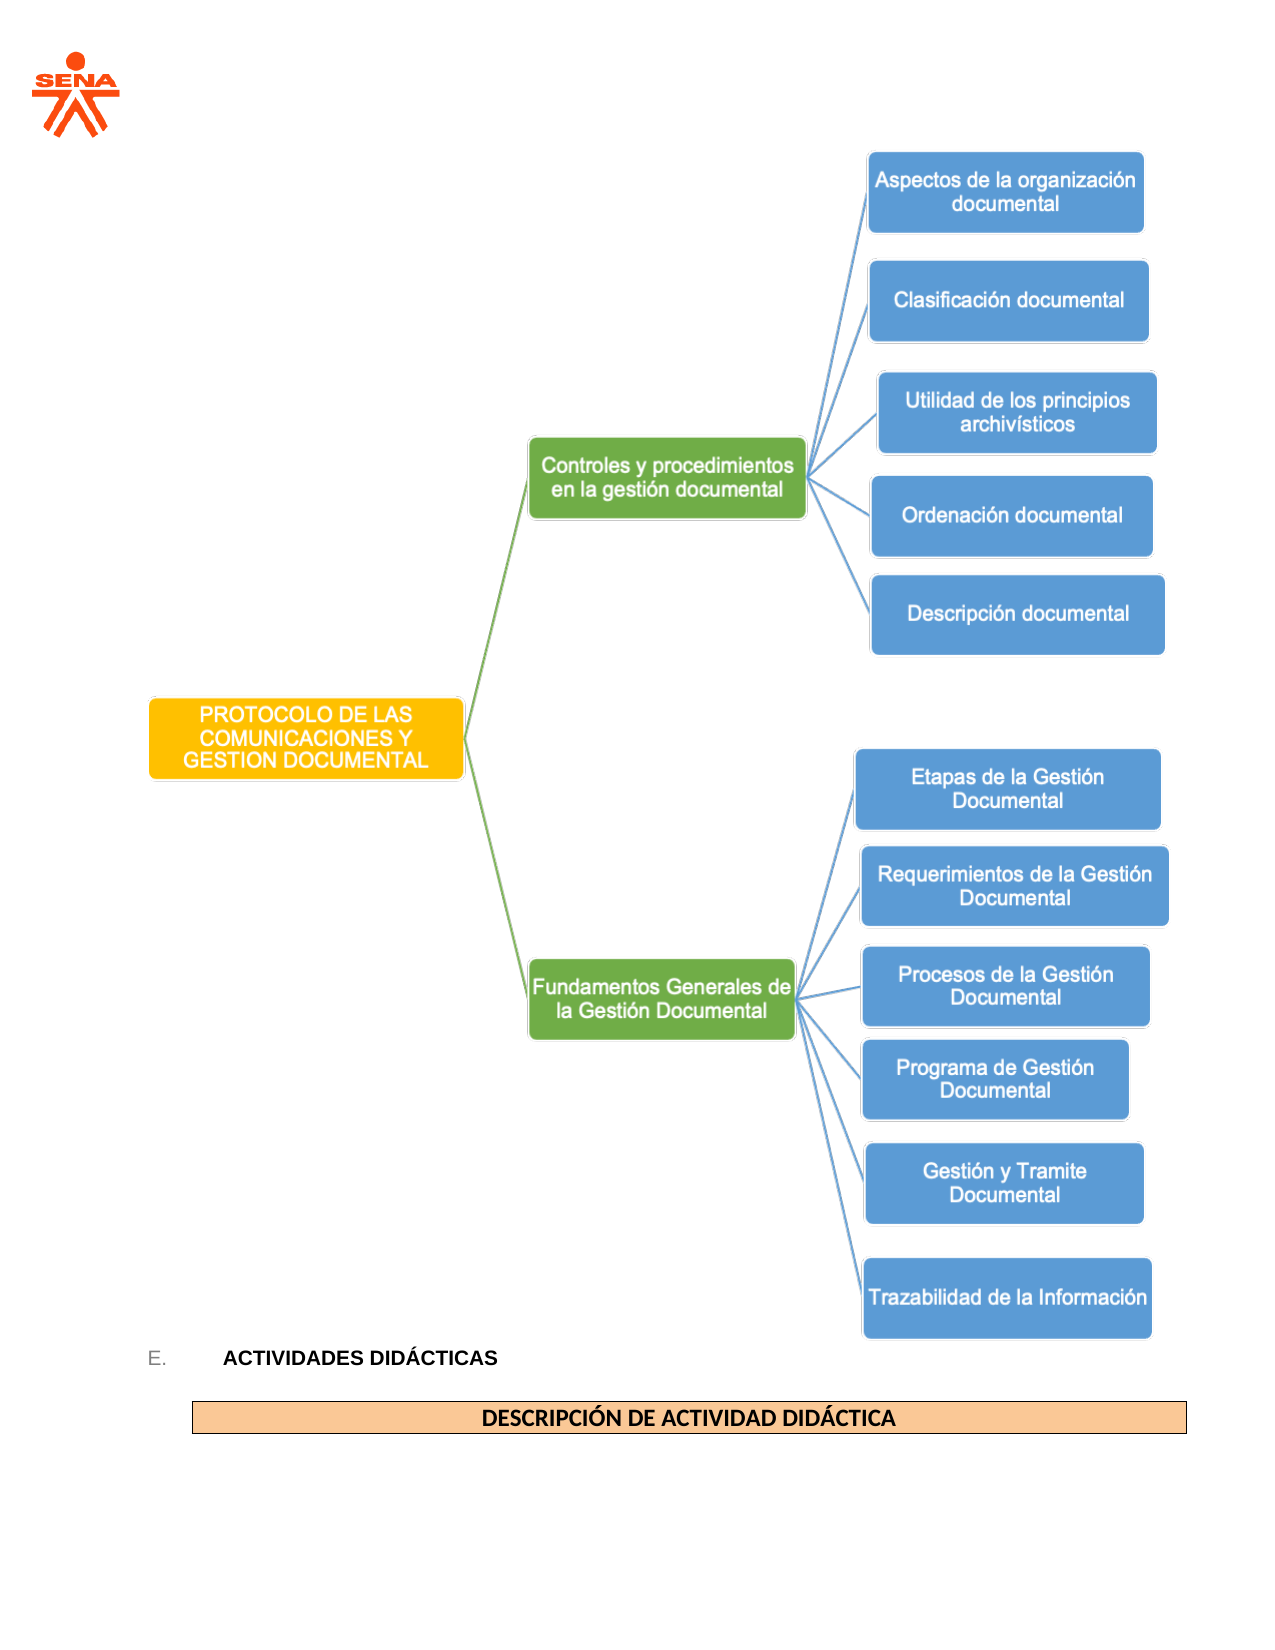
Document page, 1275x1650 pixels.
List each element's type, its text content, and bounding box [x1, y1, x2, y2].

picture [22, 48, 126, 142]
table_header DESCRIPCIÓN DE ACTIVIDAD DIDÁCTICA [193, 1402, 1186, 1433]
list ACTIVIDADES DIDÁCTICAS [147, 1346, 1127, 1370]
picture [147, 147, 1173, 1343]
